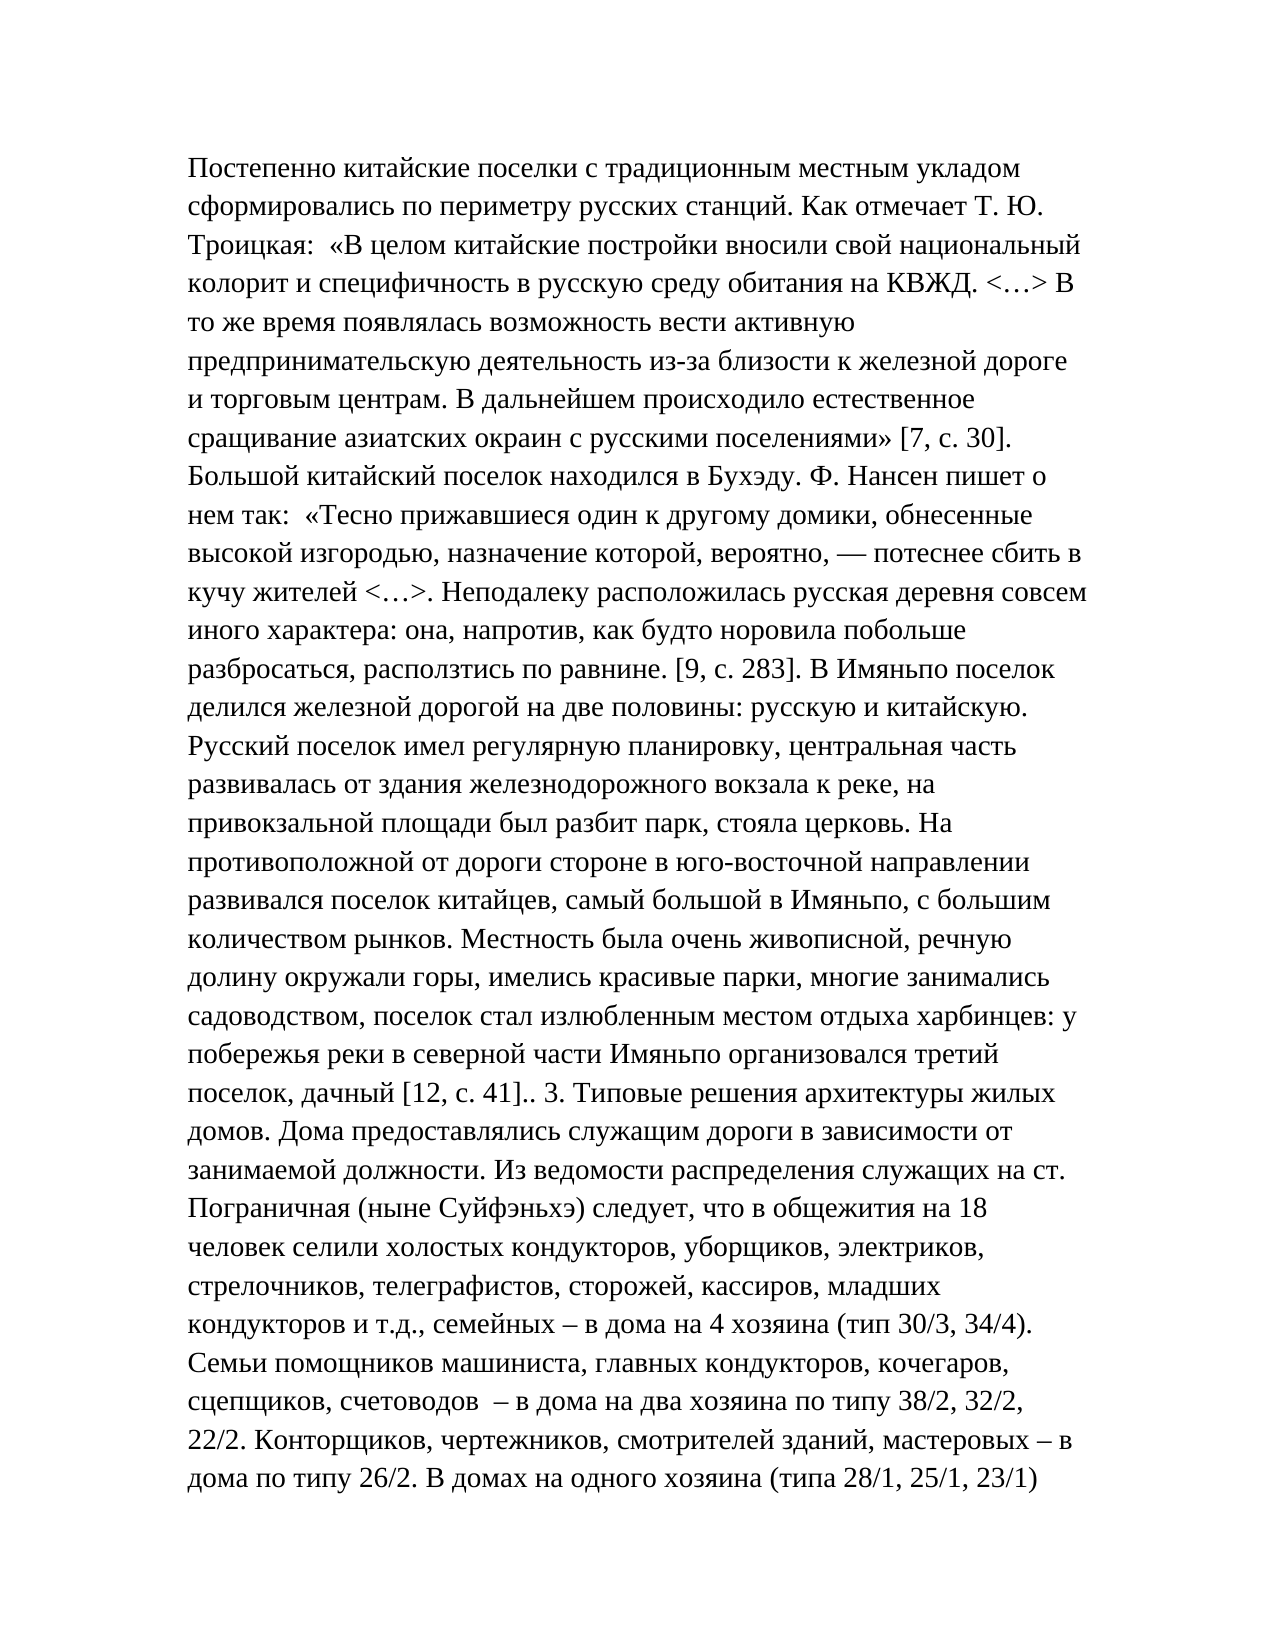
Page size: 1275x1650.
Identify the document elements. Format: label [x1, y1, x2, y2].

text [187, 150, 1087, 1494]
